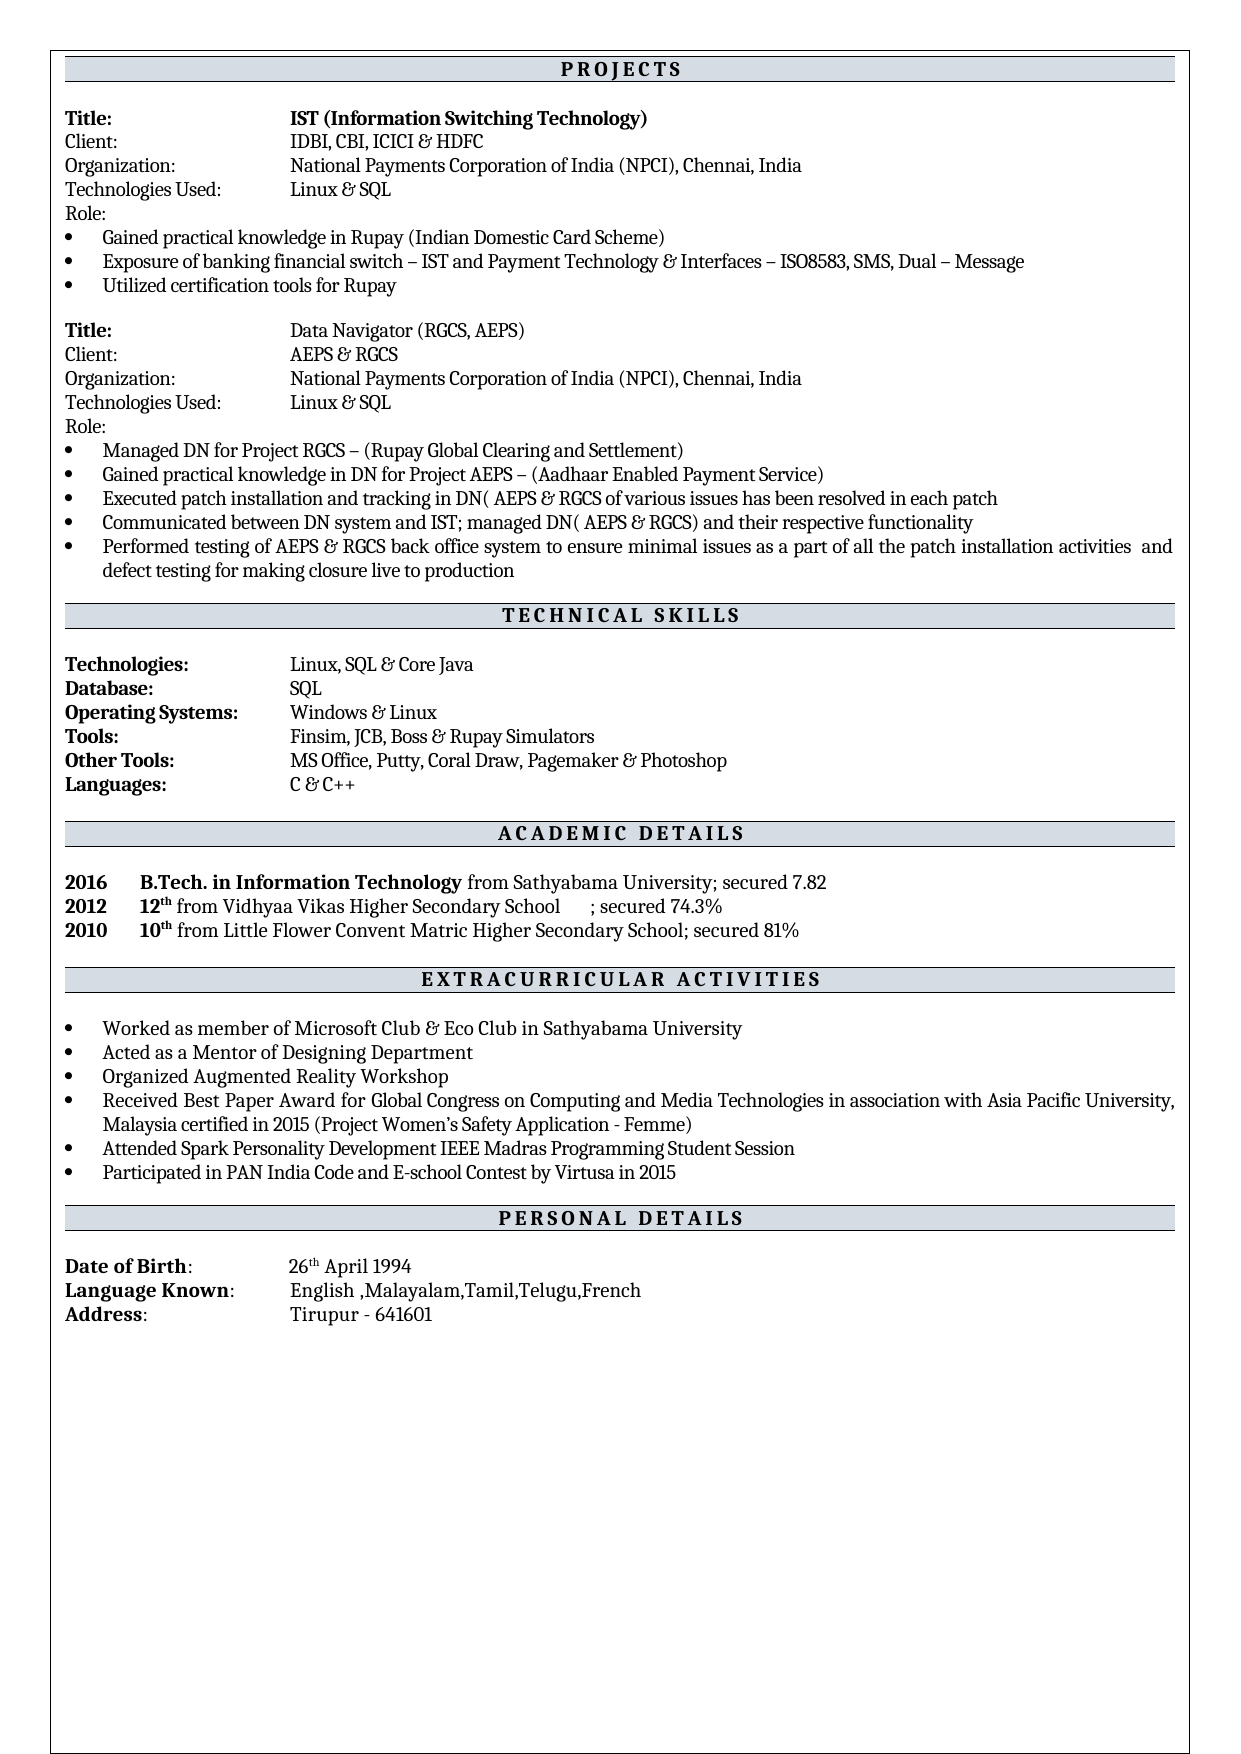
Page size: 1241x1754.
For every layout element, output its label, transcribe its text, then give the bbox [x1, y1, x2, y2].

list Acted as a Mentor of Designing Department [65, 1041, 1175, 1064]
list Participated in PAN India Code and E-school Contest by Virtusa in 2015 [65, 1160, 1175, 1184]
text PERSONAL DETAILS [65, 1206, 1175, 1230]
text TECHNICAL SKILLS [65, 604, 1175, 628]
text PROJECTS [65, 57, 1175, 81]
text Tools: Finsim, JCB, Boss & Rupay Simulators [65, 725, 1175, 749]
text Role: [65, 414, 1175, 438]
text Title: IST (Information Switching Technology) [65, 106, 1175, 130]
list Gained practical knowledge in DN for Project AEPS – (Aadhaar Enabled Payment Service) [65, 462, 1175, 486]
list Communicated between DN system and IST; managed DN( AEPS & RGCS) and their respective functionality [65, 510, 1175, 534]
text Technologies: Linux, SQL & Core Java [65, 653, 1175, 677]
text Language Known: English ,Malayalam,Tamil,Telugu,French [65, 1279, 1175, 1303]
text Role: [65, 202, 1175, 226]
text Title: Data Navigator (RGCS, AEPS) [65, 319, 1175, 343]
list Worked as member of Microsoft Club & Eco Club in Sathyabama University [65, 1017, 1175, 1041]
list Received Best Paper Award for Global Congress on Computing and Media Technologies in association with Asia Pacific University, Malaysia certified in 2015 (Project Women’s Safety Application - Femme) [65, 1088, 1175, 1136]
list Attended Spark Personality Development IEEE Madras Programming Student Session [65, 1136, 1175, 1160]
text Organization: National Payments Corporation of India (NPCI), Chennai, India [65, 154, 1175, 178]
list Organized Augmented Reality Workshop [65, 1064, 1175, 1088]
list Managed DN for Project RGCS – (Rupay Global Clearing and Settlement) [65, 438, 1175, 462]
list Performed testing of AEPS & RGCS back office system to ensure minimal issues as a part of all the patch installation activities and defect testing for making closure live to production [65, 534, 1175, 582]
text Technologies Used: Linux & SQL [65, 178, 1175, 202]
list Gained practical knowledge in Rupay (Indian Domestic Card Scheme) [65, 226, 1175, 250]
text 2010 10th from Little Flower Convent Matric Higher Secondary School; secured 81% [65, 919, 1175, 943]
text Organization: National Payments Corporation of India (NPCI), Chennai, India [65, 367, 1175, 391]
text Database: SQL [65, 677, 1175, 701]
text Operating Systems: Windows & Linux [65, 701, 1175, 725]
text ACADEMIC DETAILS [65, 822, 1175, 846]
text 2012 12th from Vidhyaa Vikas Higher Secondary School ; secured 74.3% [65, 895, 1175, 919]
text Other Tools: MS Office, Putty, Coral Draw, Pagemaker & Photoshop [65, 749, 1175, 773]
text Technologies Used: Linux & SQL [65, 391, 1175, 414]
text Languages: C & C++ [65, 773, 1175, 797]
text Date of Birth: 26th April 1994 [65, 1255, 1175, 1279]
text Client: AEPS & RGCS [65, 343, 1175, 367]
list Utilized certification tools for Rupay [65, 274, 1175, 298]
list Executed patch installation and tracking in DN( AEPS & RGCS of various issues has been resolved in each patch [65, 486, 1175, 510]
text 2016 B.Tech. in Information Technology from Sathyabama University; secured 7.82 [65, 871, 1175, 895]
text Client: IDBI, CBI, ICICI & HDFC [65, 130, 1175, 154]
text Address: Tirupur - 641601 [65, 1303, 1175, 1327]
text EXTRACURRICULAR ACTIVITIES [65, 968, 1175, 992]
list Exposure of banking financial switch – IST and Payment Technology & Interfaces – ISO8583, SMS, Dual – Message [65, 250, 1175, 274]
